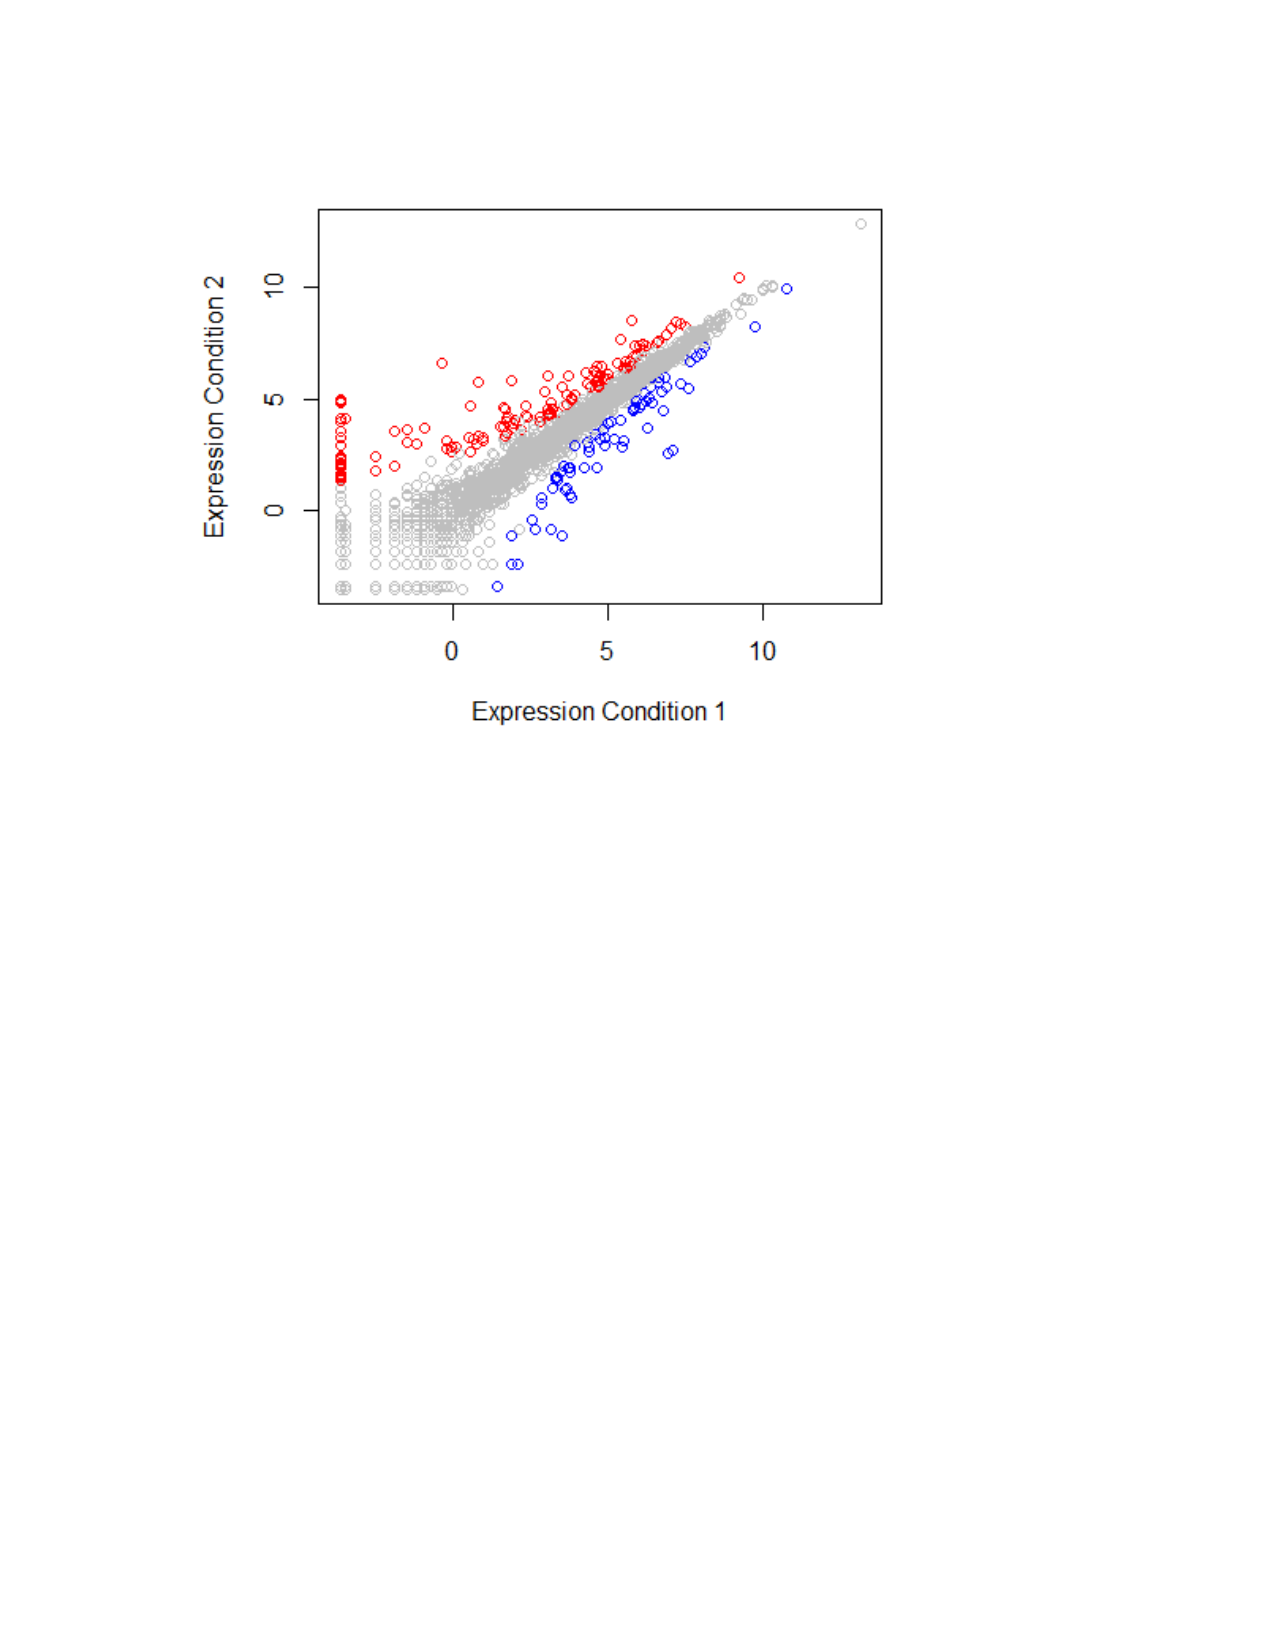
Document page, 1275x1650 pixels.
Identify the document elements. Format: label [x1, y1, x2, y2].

picture [168, 150, 927, 757]
